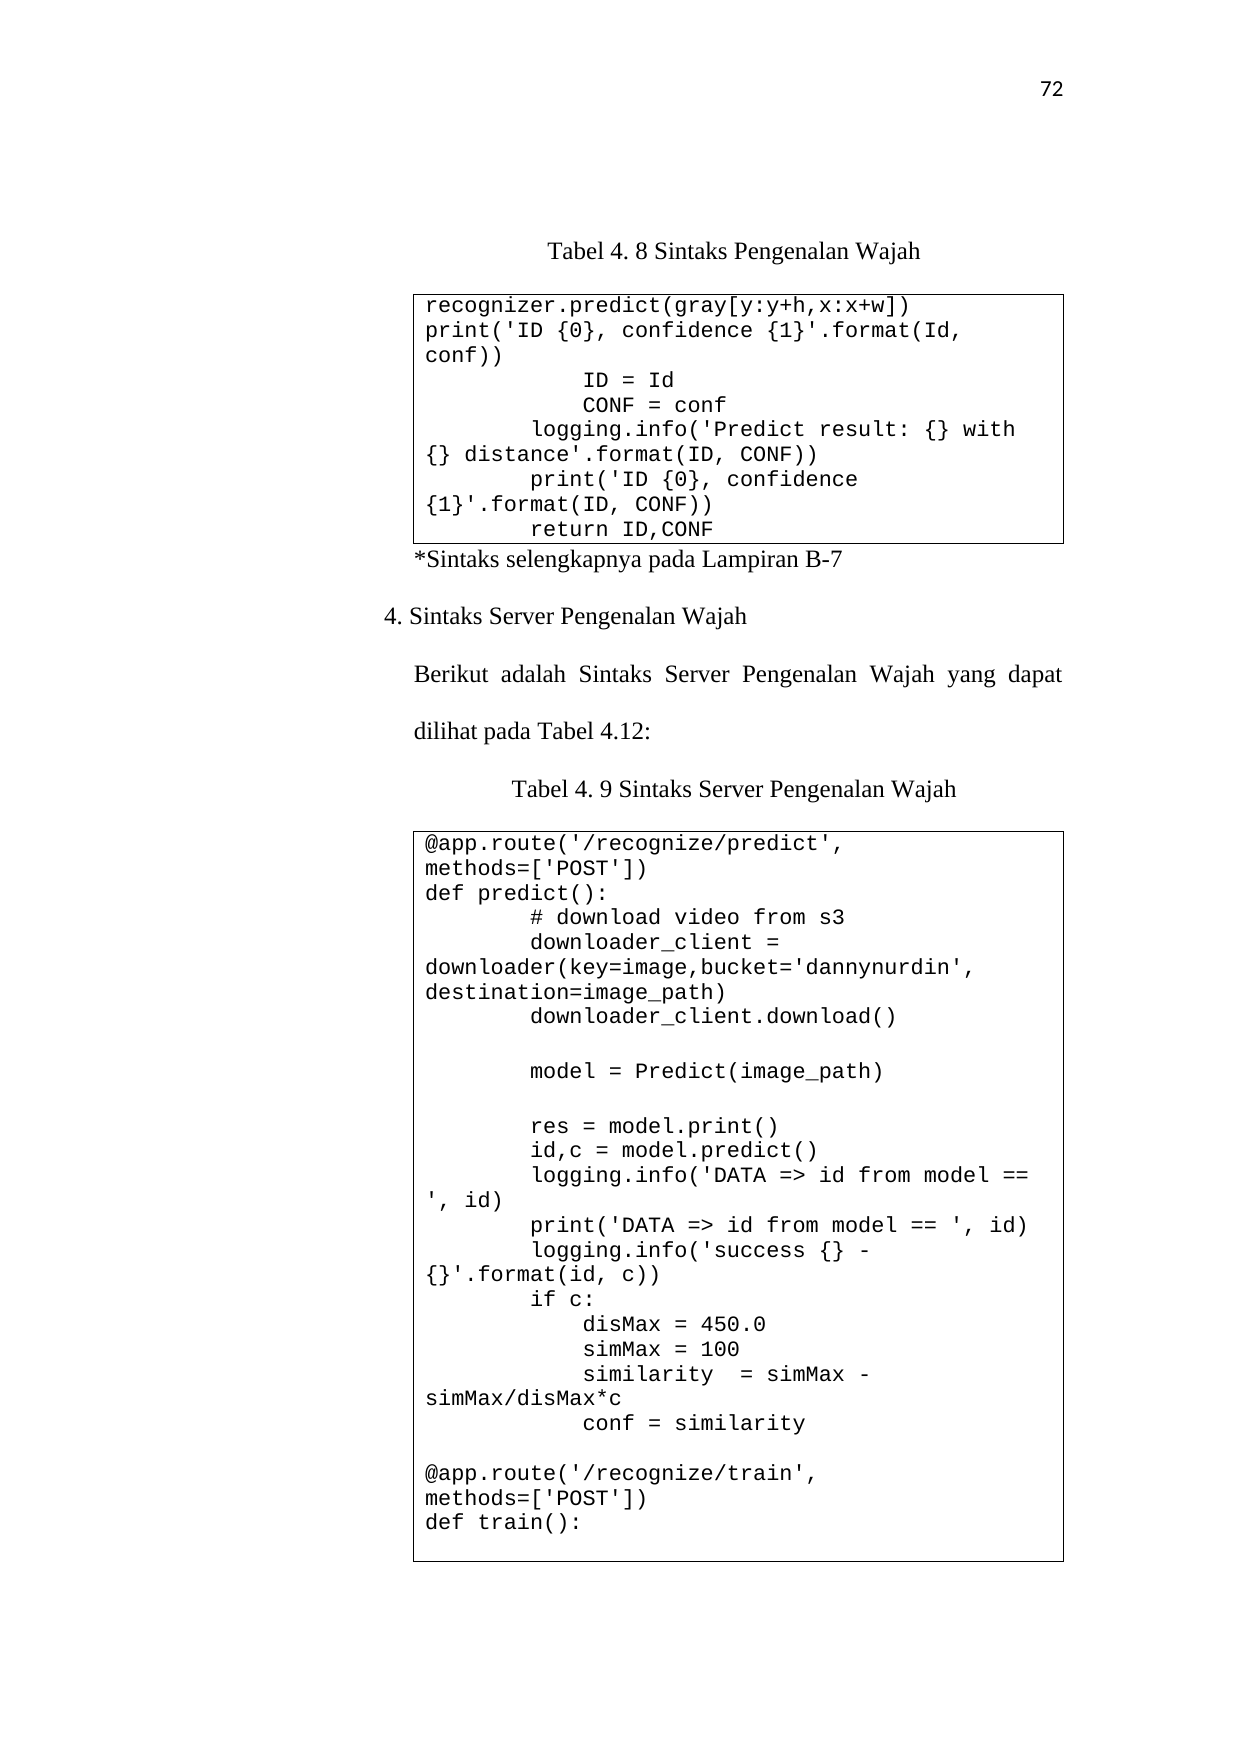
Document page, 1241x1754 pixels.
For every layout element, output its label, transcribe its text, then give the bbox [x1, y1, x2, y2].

table_header Tabel 4. 9 Sintaks Server Pengenalan Wajah [414, 774, 1063, 831]
table_header Tabel 4. 8 Sintaks Pengenalan Wajah [414, 236, 1063, 294]
text *Sintaks selengkapnya pada Lampiran B-7 [413, 544, 1063, 572]
text Berikut adalah Sintaks Server Pengenalan Wajah yang dapat dilihat pada Tabel 4.12: [413, 659, 1063, 745]
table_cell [414, 832, 1063, 1561]
text Sintaks Server Pengenalan Wajah [384, 601, 1063, 630]
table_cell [414, 295, 1063, 543]
